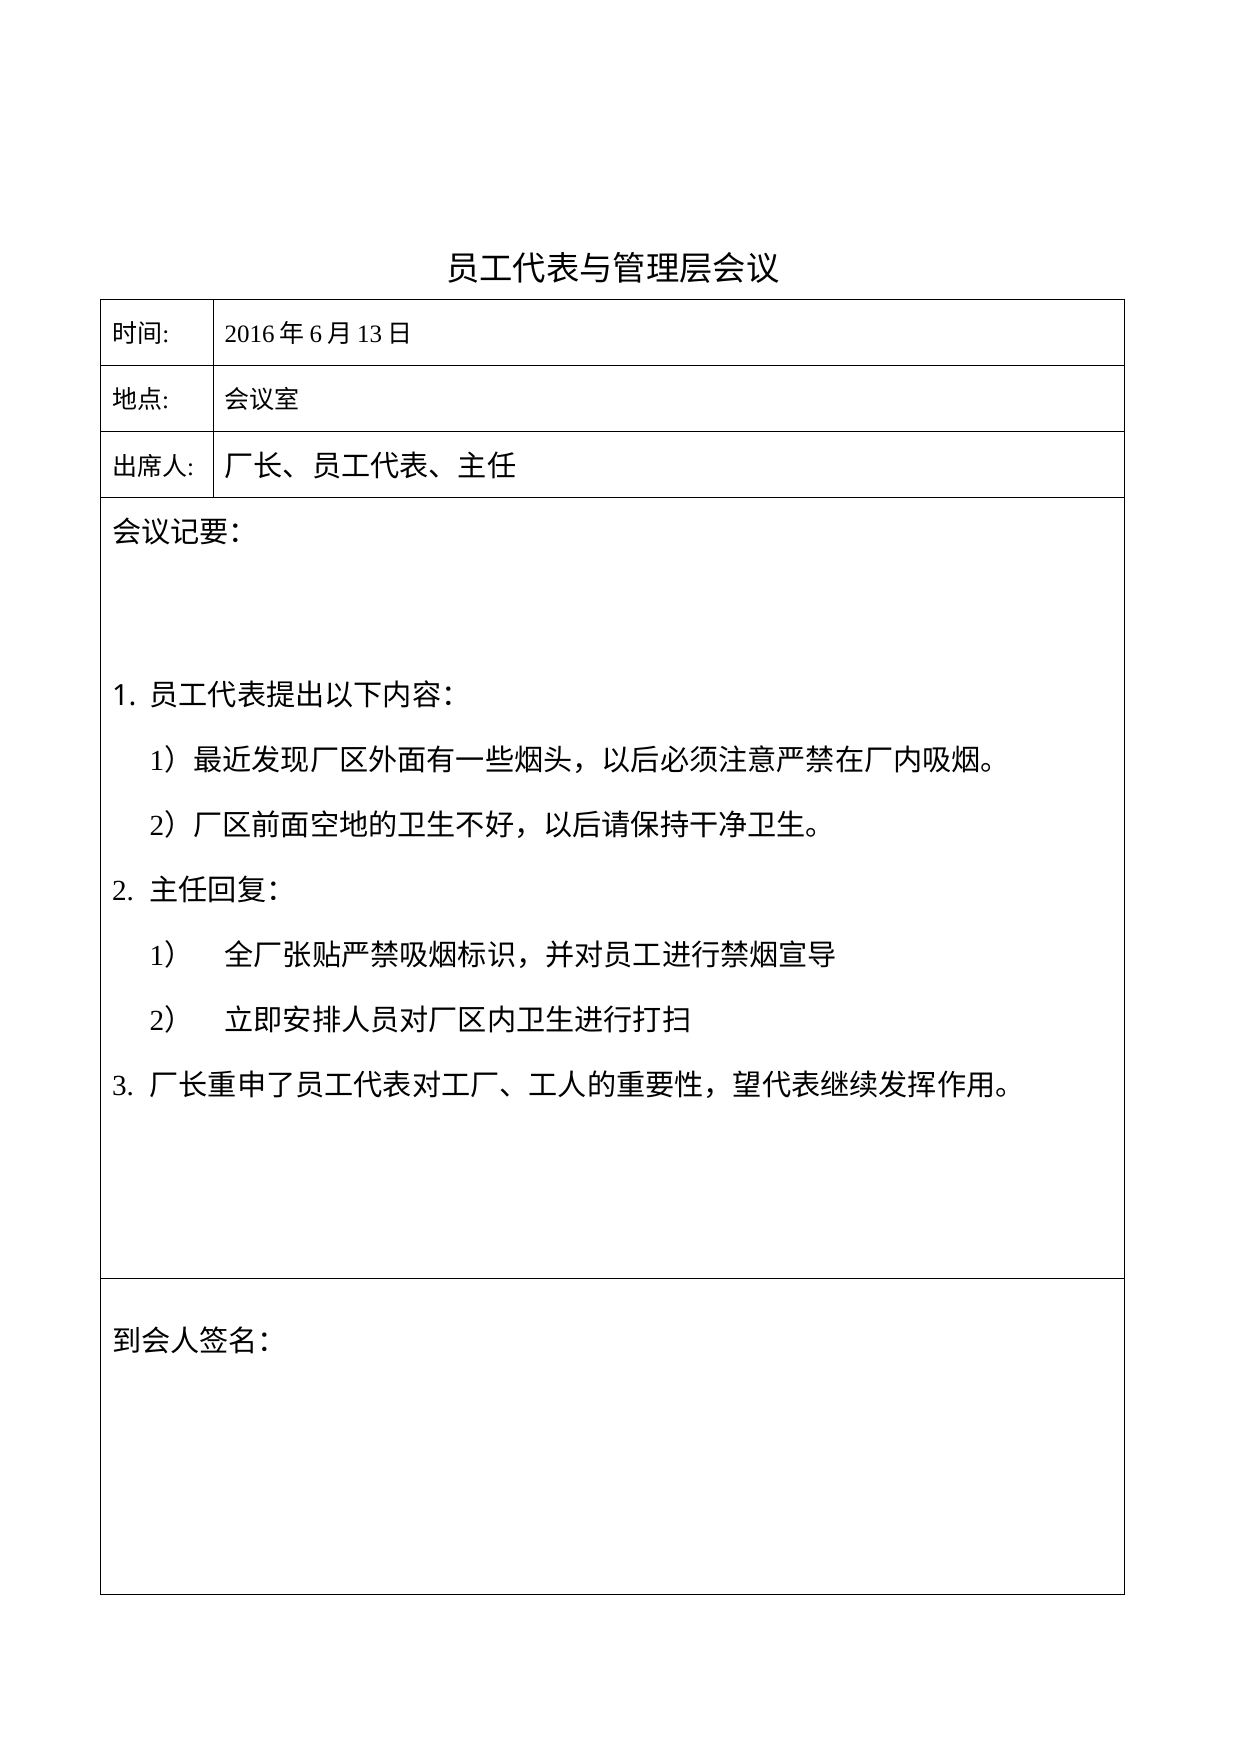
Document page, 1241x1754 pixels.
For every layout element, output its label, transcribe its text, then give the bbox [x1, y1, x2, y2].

table_header 时间: [101, 300, 213, 364]
table_cell 会议记要： 员工代表提出以下内容： 1）最近发现厂区外面有一些烟头，以后必须注意严禁在厂内吸烟。 2）厂区前面空地的卫生不好，以后请保持干净卫生。 主任回复： 全厂张贴严禁吸烟标识，并对员工进行禁烟宣导 立即安排人员对厂区内卫生进行打扫 厂长重申了员工代表对工厂、工人的重要性，望代表继续发挥作用。 [101, 498, 1124, 1278]
text 员工代表与管理层会议 [153, 233, 1072, 298]
table_cell 出席人: [101, 432, 213, 497]
table_cell 会议室 [214, 366, 1124, 431]
table_header 2016年6月13日 [214, 300, 1124, 364]
table_cell 厂长、员工代表、主任 [214, 432, 1124, 497]
table_cell 到会人签名： [101, 1279, 1124, 1594]
table_cell 地点: [101, 366, 213, 431]
